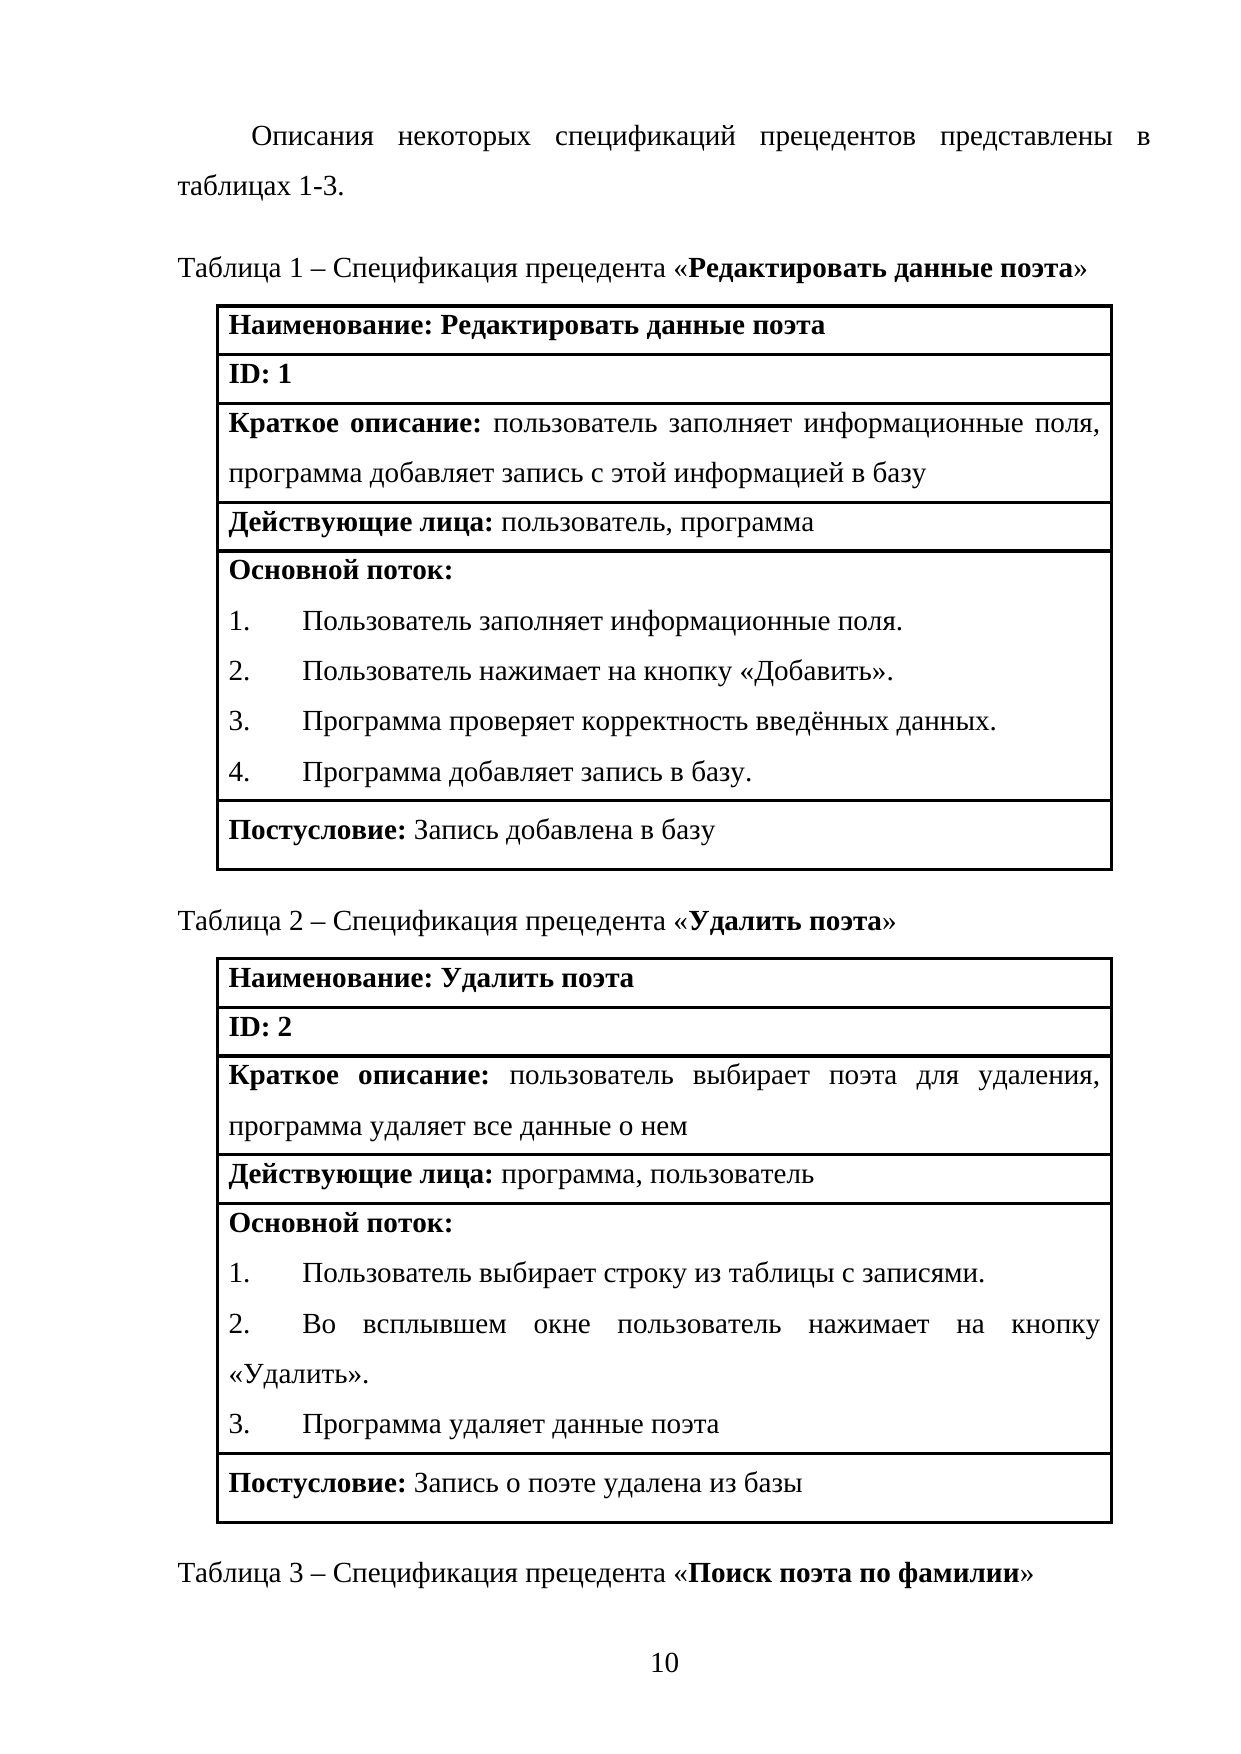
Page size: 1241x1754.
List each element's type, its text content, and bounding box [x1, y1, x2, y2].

table_cell Основной поток: Пользователь заполняет информационные поля. Пользователь нажимает на кнопку «Добавить». Программа проверяет корректность введённых данных. Программа добавляет запись в базу. [219, 553, 1110, 799]
table_cell Постусловие: Запись о поэте удалена из базы [219, 1455, 1110, 1521]
text Таблица 3 – Спецификация прецедента «Поиск поэта по фамилии» [177, 1555, 1152, 1589]
table_cell Краткое описание: пользователь заполняет информационные поля, программа добавляет запись с этой информацией в базу [219, 405, 1110, 501]
text Таблица 2 – Спецификация прецедента «Удалить поэта» [177, 903, 1152, 936]
table_cell Краткое описание: пользователь выбирает поэта для удаления, программа удаляет все данные о нем [219, 1058, 1110, 1153]
table_cell Действующие лица: пользователь, программа [219, 504, 1110, 549]
table_header Наименование: Удалить поэта [219, 960, 1110, 1006]
table_cell Действующие лица: программа, пользователь [219, 1156, 1110, 1202]
text Описания некоторых спецификаций прецедентов представлены в таблицах 1-3. [177, 118, 1152, 202]
text Таблица 1 – Спецификация прецедента «Редактировать данные поэта» [177, 250, 1152, 283]
table_cell Основной поток: Пользователь выбирает строку из таблицы с записями. Во всплывшем окне пользователь нажимает на кнопку «Удалить». Программа удаляет данные поэта [219, 1205, 1110, 1452]
table_cell Постусловие: Запись добавлена в базу [219, 802, 1110, 868]
table_header Наименование: Редактировать данные поэта [219, 308, 1110, 353]
table_cell ID: 2 [219, 1009, 1110, 1054]
table_cell ID: 1 [219, 356, 1110, 402]
